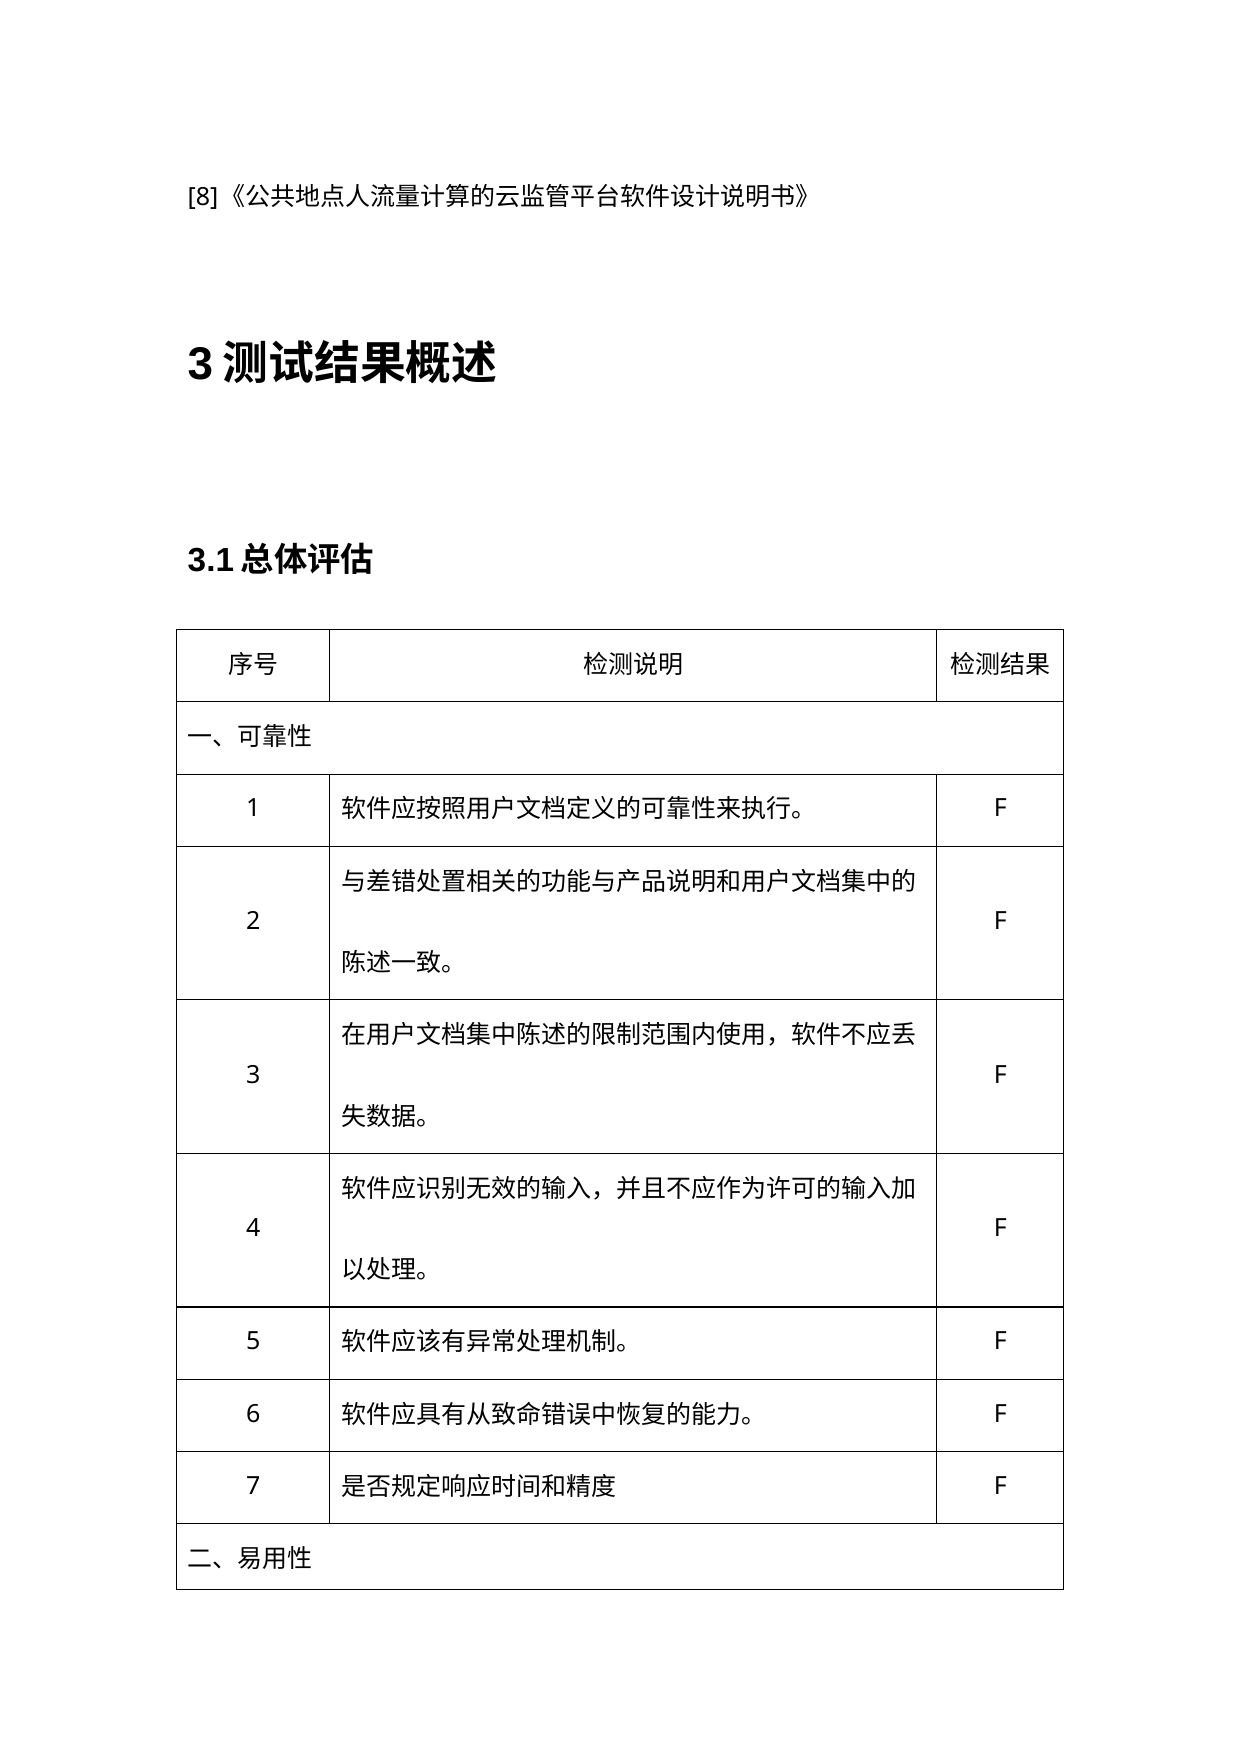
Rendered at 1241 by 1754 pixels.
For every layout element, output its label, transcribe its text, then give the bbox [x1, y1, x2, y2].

table_cell 3 [177, 1000, 329, 1153]
table_cell 7 [177, 1452, 329, 1523]
table_cell F [937, 1308, 1063, 1379]
table_cell F [937, 1000, 1063, 1153]
table_cell 6 [177, 1380, 329, 1451]
table_cell F [937, 847, 1063, 999]
table_cell F [937, 775, 1063, 846]
table_cell F [937, 1380, 1063, 1451]
subtitle 3.1总体评估 [187, 525, 1053, 590]
table_cell 4 [177, 1154, 329, 1306]
table_cell 1 [177, 775, 329, 846]
table_cell F [937, 1154, 1063, 1306]
table_cell 5 [177, 1308, 329, 1379]
table_cell 二、易用性 [177, 1524, 1063, 1589]
table_header 检测结果 [937, 630, 1063, 701]
table_cell 2 [177, 847, 329, 999]
table_cell 与差错处置相关的功能与产品说明和用户文档集中的陈述一致。 [330, 847, 936, 999]
table_cell 在用户文档集中陈述的限制范围内使用，软件不应丢失数据。 [330, 1000, 936, 1153]
table_header 检测说明 [330, 630, 936, 701]
subtitle 3测试结果概述 [187, 311, 1053, 408]
table_cell 软件应按照用户文档定义的可靠性来执行。 [330, 775, 936, 846]
table_cell F [937, 1452, 1063, 1523]
table_cell 一、可靠性 [177, 702, 1063, 773]
table_cell 软件应该有异常处理机制。 [330, 1308, 936, 1379]
table_cell 软件应具有从致命错误中恢复的能力。 [330, 1380, 936, 1451]
table_cell 是否规定响应时间和精度 [330, 1452, 936, 1523]
table_cell 软件应识别无效的输入，并且不应作为许可的输入加以处理。 [330, 1154, 936, 1306]
table_header 序号 [177, 630, 329, 701]
list 《公共地点人流量计算的云监管平台软件设计说明书》 [187, 162, 1053, 227]
